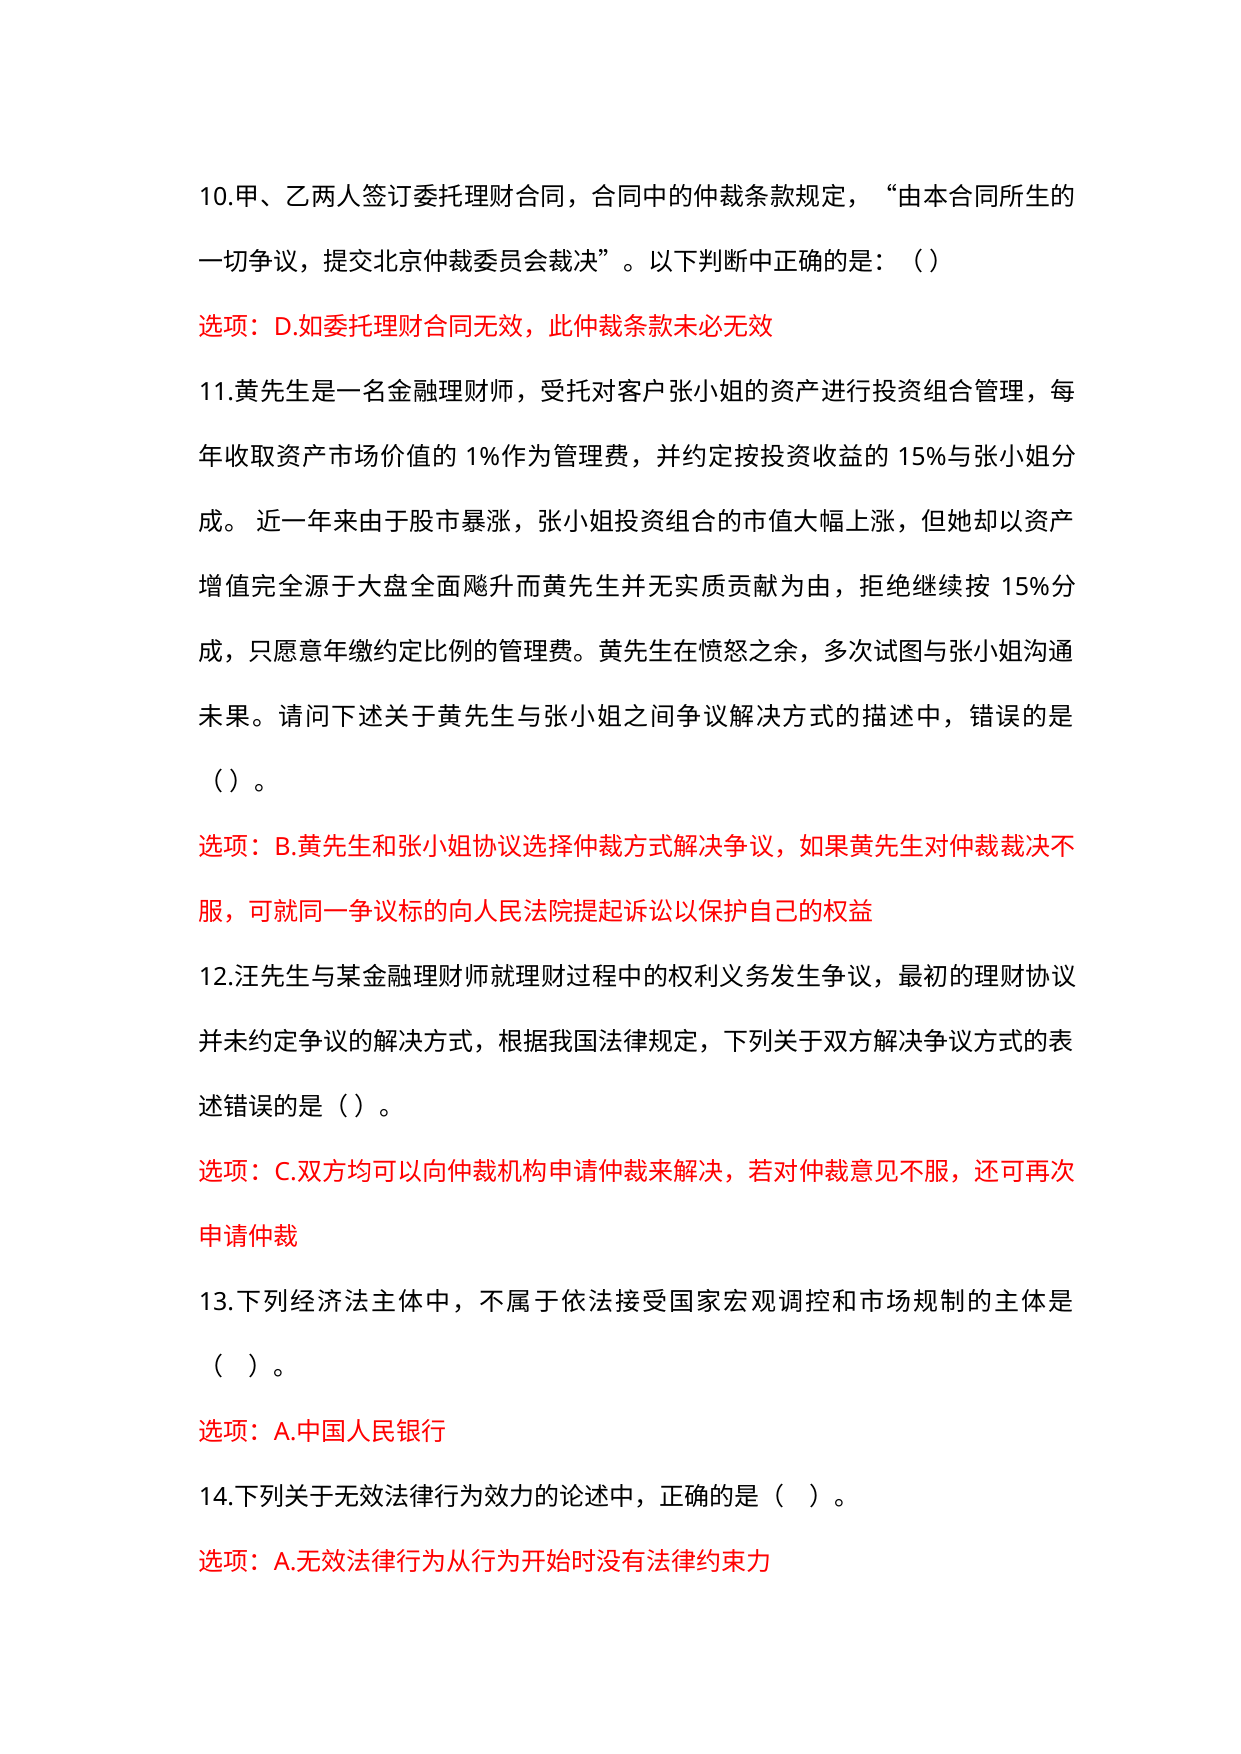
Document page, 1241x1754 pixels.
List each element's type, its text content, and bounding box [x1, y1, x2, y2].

table_cell 选项：C.双方均可以向仲裁机构申请仲裁来解决，若对仲裁意见不服，还可再次申请仲裁 [188, 1137, 1087, 1267]
table_cell 14.下列关于无效法律行为效力的论述中，正确的是（ ）。 [188, 1462, 1087, 1527]
table_cell 10.甲、乙两人签订委托理财合同，合同中的仲裁条款规定，“由本合同所生的一切争议，提交北京仲裁委员会裁决”。以下判断中正确的是：（ ） [188, 162, 1087, 292]
table_cell 13.下列经济法主体中，不属于依法接受国家宏观调控和市场规制的主体是（ ）。 [188, 1267, 1087, 1397]
table_cell 11.黄先生是一名金融理财师，受托对客户张小姐的资产进行投资组合管理，每年收取资产市场价值的 1%作为管理费，并约定按投资收益的 15%与张小姐分成。 近一年来由于股市暴涨，张小姐投资组合的市值大幅上涨，但她却以资产增值完全源于大盘全面飚升而黄先生并无实质贡献为由，拒绝继续按15%分成，只愿意年缴约定比例的管理费。黄先生在愤怒之余，多次试图与张小姐沟通未果。请问下述关于黄先生与张小姐之间争议解决方式的描述中，错误的是（ ）。 [188, 357, 1087, 812]
table_cell 12.汪先生与某金融理财师就理财过程中的权利义务发生争议，最初的理财协议并未约定争议的解决方式，根据我国法律规定，下列关于双方解决争议方式的表述错误的是（ ）。 [188, 942, 1087, 1137]
table_cell 选项：A.中国人民银行 [188, 1397, 1087, 1462]
table_cell 选项：B.黄先生和张小姐协议选择仲裁方式解决争议，如果黄先生对仲裁裁决不服，可就同一争议标的向人民法院提起诉讼以保护自己的权益 [188, 812, 1087, 942]
table_cell 选项：D.如委托理财合同无效，此仲裁条款未必无效 [188, 292, 1087, 357]
table_cell 选项：A.无效法律行为从行为开始时没有法律约束力 [188, 1527, 1087, 1592]
